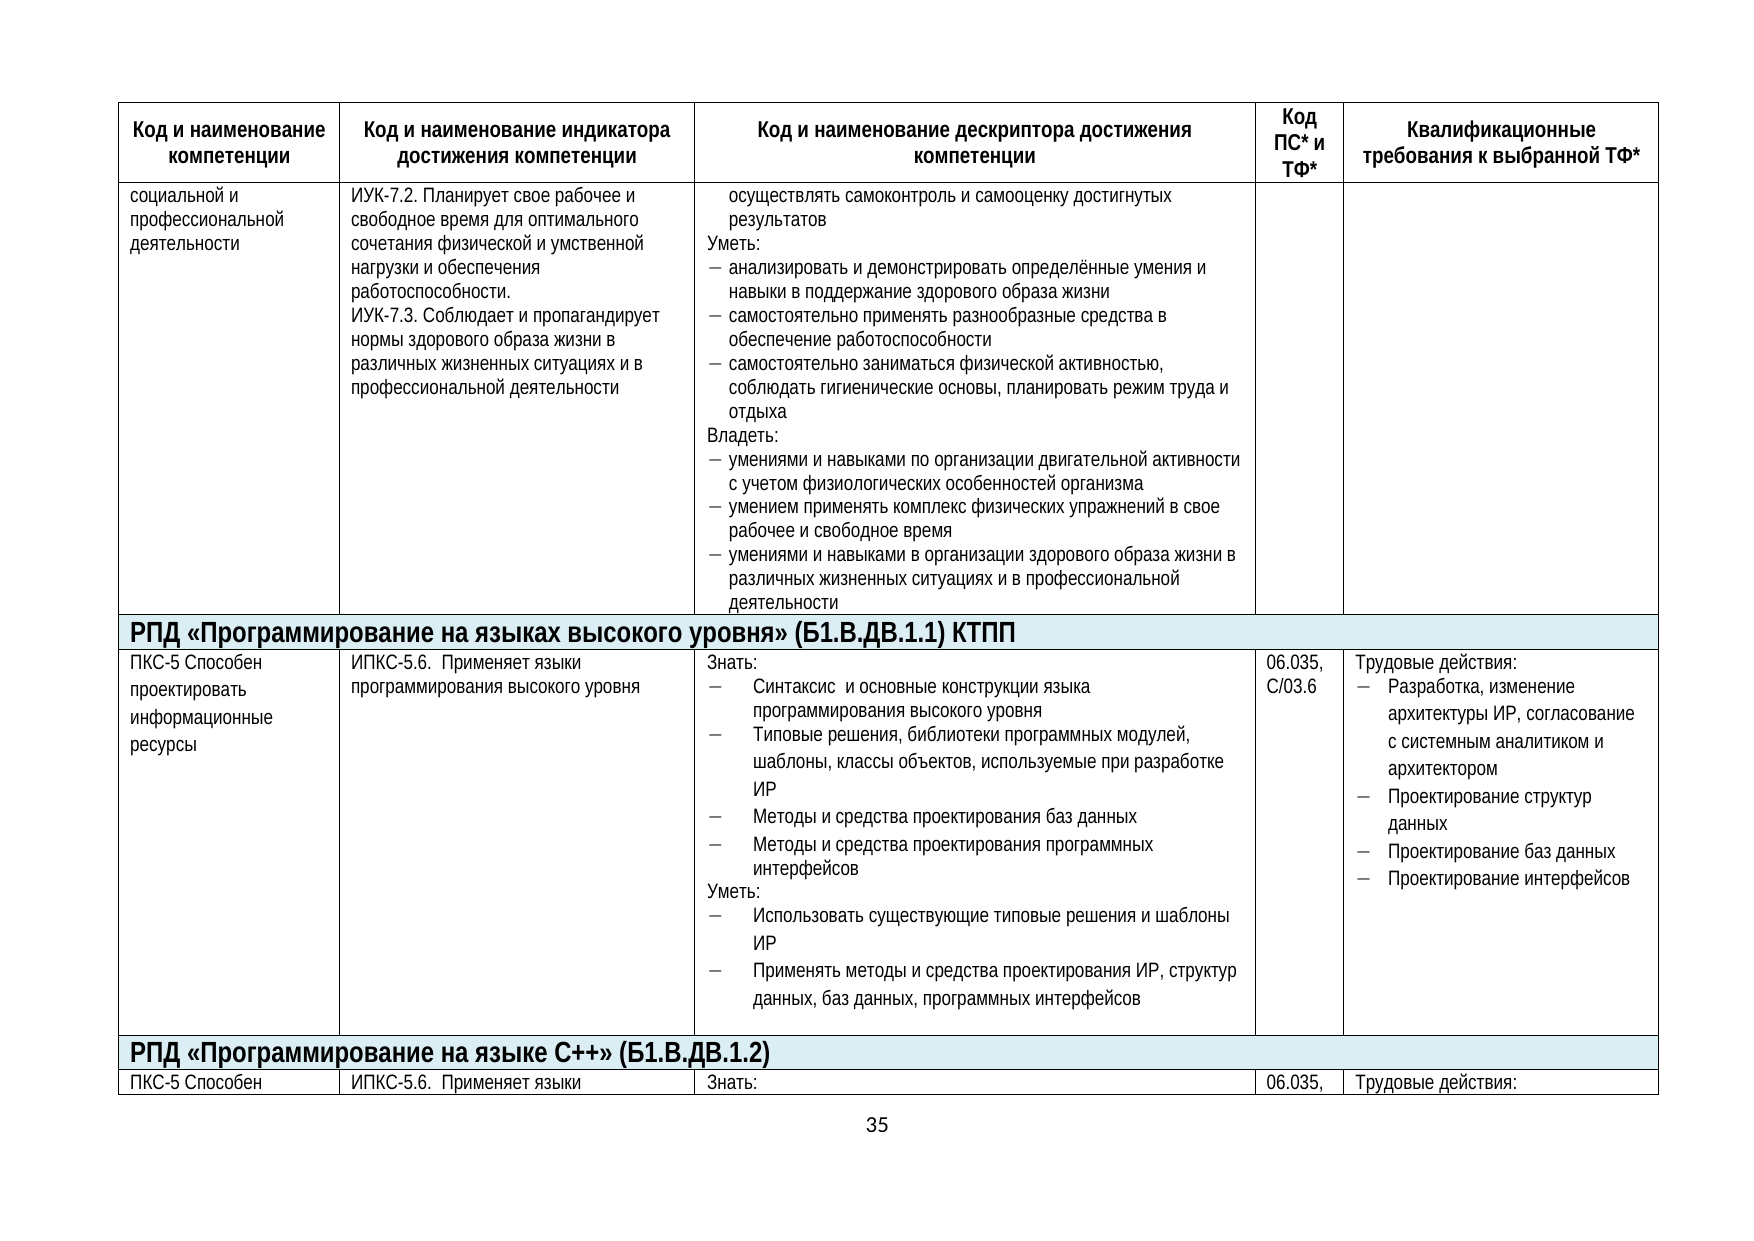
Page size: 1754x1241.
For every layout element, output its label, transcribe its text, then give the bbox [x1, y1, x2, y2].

table_cell [1256, 183, 1343, 614]
table_cell РПД «Программирование на языке C++» (Б1.В.ДВ.1.2) [119, 1036, 1658, 1069]
table_header Код и наименование компетенции [119, 103, 339, 182]
table_cell [1344, 183, 1658, 614]
table_cell ПКС-5 Способен проектировать информационные ресурсы [119, 1070, 339, 1094]
table_header Код ПС* и ТФ* [1256, 103, 1343, 182]
table_cell ИПКС-5.6. Применяет языки программирования высокого уровня [340, 1070, 694, 1094]
table_cell ИПКС-5.6. Применяет языки программирования высокого уровня [340, 650, 694, 1034]
table_cell 06.035, С/03.6 [1256, 1070, 1343, 1094]
table_header Код и наименование дескриптора достижения компетенции [695, 103, 1255, 182]
table_cell РПД «Программирование на языках высокого уровня» (Б1.В.ДВ.1.1) КТПП [119, 615, 1658, 649]
table_header Квалификационные требования к выбранной ТФ* [1344, 103, 1658, 182]
table_cell ПКС-5 Способен проектировать информационные ресурсы [119, 650, 339, 1034]
table_cell Знать: Синтаксис и основные конструкции языка программирования высокого уровня Типовые решения, библиотеки программных модулей, шаблоны, классы объектов, используемые при разработке ИР Методы и средства проектирования баз данных Методы и средства проектирования программных интерфейсов Уметь: Использовать существующие типовые решения и шаблоны ИР Применять методы и средства проектирования ИР, структур данных, баз данных, программных интерфейсов [695, 650, 1255, 1034]
table_header Код и наименование индикатора достижения компетенции [340, 103, 694, 182]
table_cell 06.035, С/03.6 [1256, 650, 1343, 1034]
table_cell УК-7. Способен поддерживать должный уровень физической подготовленности для обеспечения полноценной социальной и профессиональной деятельности [119, 183, 339, 614]
